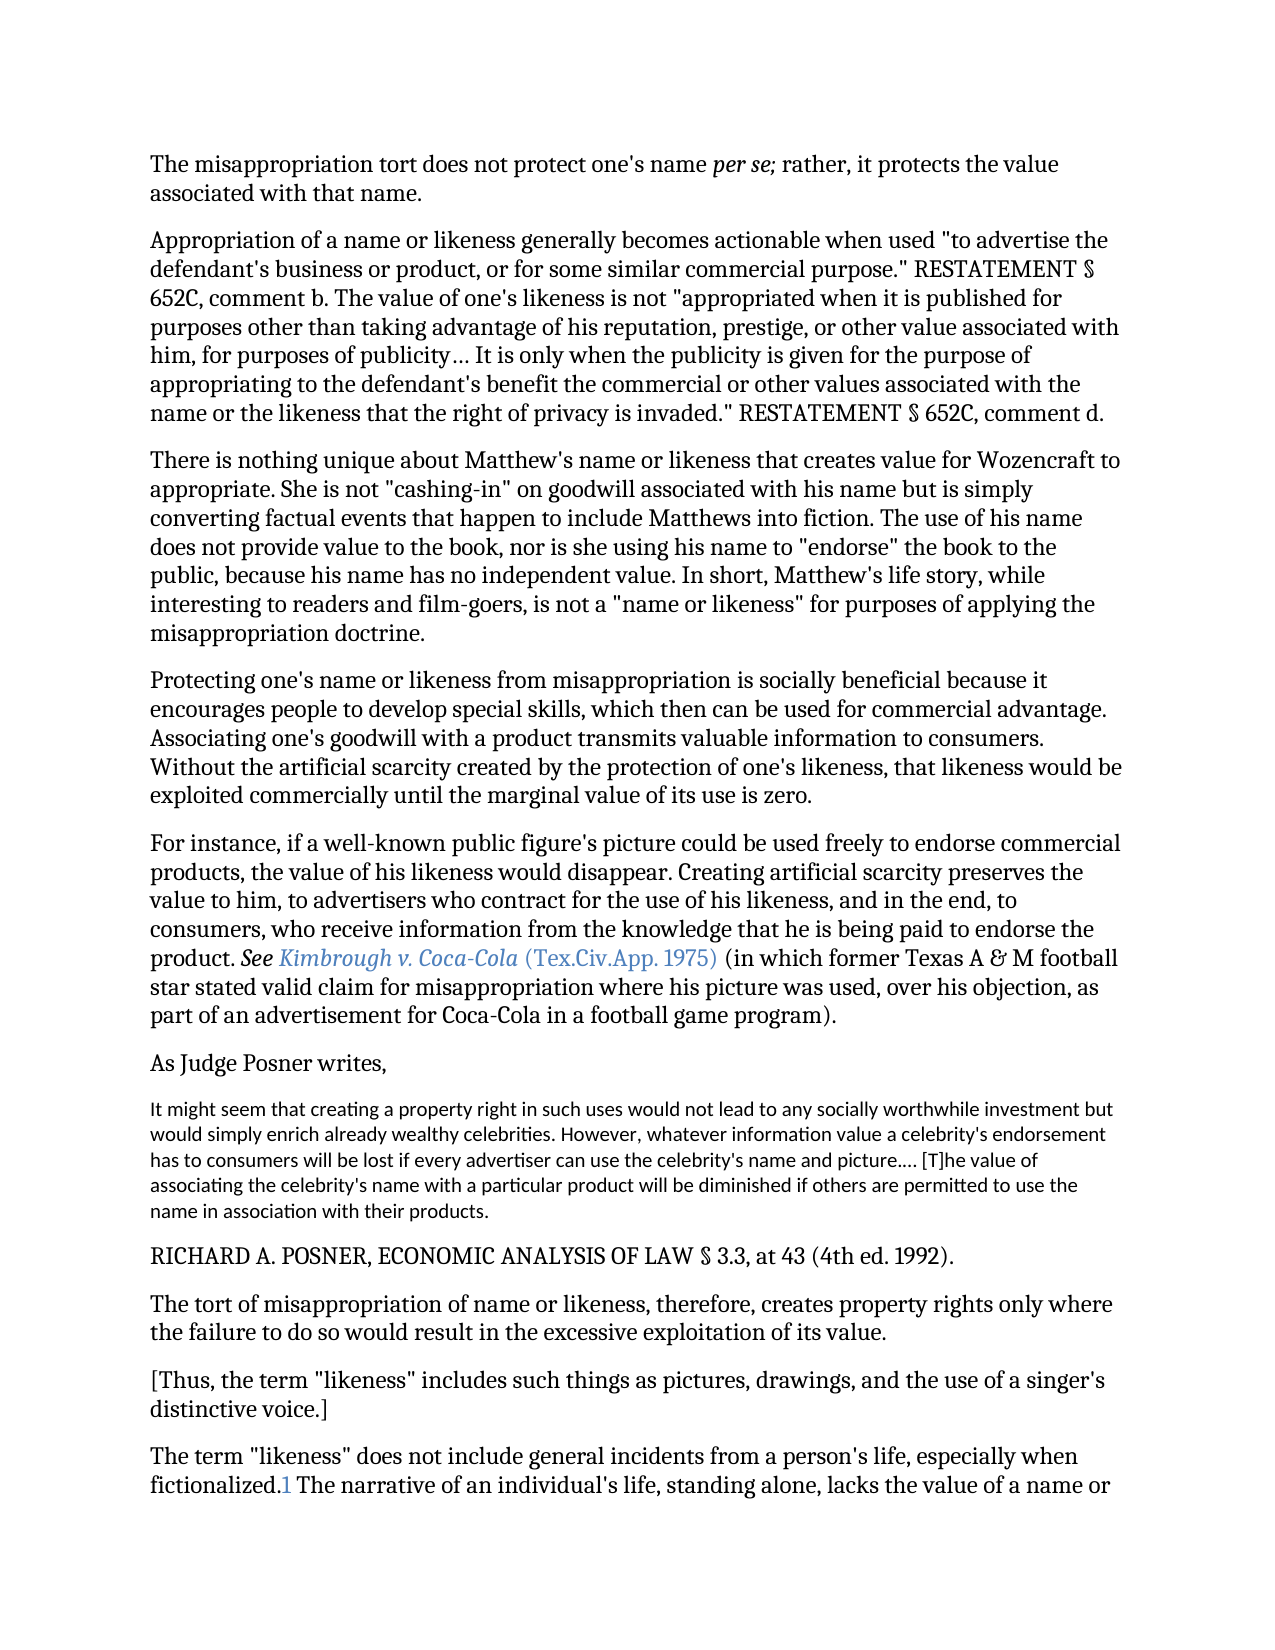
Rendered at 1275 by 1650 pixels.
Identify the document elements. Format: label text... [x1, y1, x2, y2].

text For instance, if a well-known public figure's picture could be used freely to endorse commercial products, the value of his likeness would disappear. Creating artificial scarcity preserves the value to him, to advertisers who contract for the use of his likeness, and in the end, to consumers, who receive information from the knowledge that he is being paid to endorse the product. See Kimbrough v. Coca-Cola (Tex.Civ.App. 1975) (in which former Texas A & M football star stated valid claim for misappropriation where his picture was used, over his objection, as part of an advertisement for Coca-Cola in a football game program). [150, 829, 1125, 1030]
text RICHARD A. POSNER, ECONOMIC ANALYSIS OF LAW § 3.3, at 43 (4th ed. 1992). [150, 1242, 1125, 1271]
text There is nothing unique about Matthew's name or likeness that creates value for Wozencraft to appropriate. She is not "cashing-in" on goodwill associated with his name but is simply converting factual events that happen to include Matthews into fiction. The use of his name does not provide value to the book, nor is she using his name to "endorse" the book to the public, because his name has no independent value. In short, Matthew's life story, while interesting to readers and film-goers, is not a "name or likeness" for purposes of applying the misappropriation doctrine. [150, 446, 1125, 647]
text The tort of misappropriation of name or likeness, therefore, creates property rights only where the failure to do so would result in the excessive exploitation of its value. [150, 1289, 1125, 1347]
text [Thus, the term "likeness" includes such things as pictures, drawings, and the use of a singer's distinctive voice.] [150, 1366, 1125, 1423]
text It might seem that creating a property right in such uses would not lead to any socially worthwhile investment but would simply enrich already wealthy celebrities. However, whatever information value a celebrity's endorsement has to consumers will be lost if every advertiser can use the celebrity's name and picture.… [T]he value of associating the celebrity's name with a particular product will be diminished if others are permitted to use the name in association with their products. [150, 1096, 1125, 1223]
text As Judge Posner writes, [150, 1049, 1125, 1077]
text The misappropriation tort does not protect one's name per se; rather, it protects the value associated with that name. [150, 150, 1125, 207]
text Protecting one's name or likeness from misappropriation is socially beneficial because it encourages people to develop special skills, which then can be used for commercial advantage. Associating one's goodwill with a product transmits valuable information to consumers. Without the artificial scarcity created by the protection of one's likeness, that likeness would be exploited commercially until the marginal value of its use is zero. [150, 666, 1125, 810]
